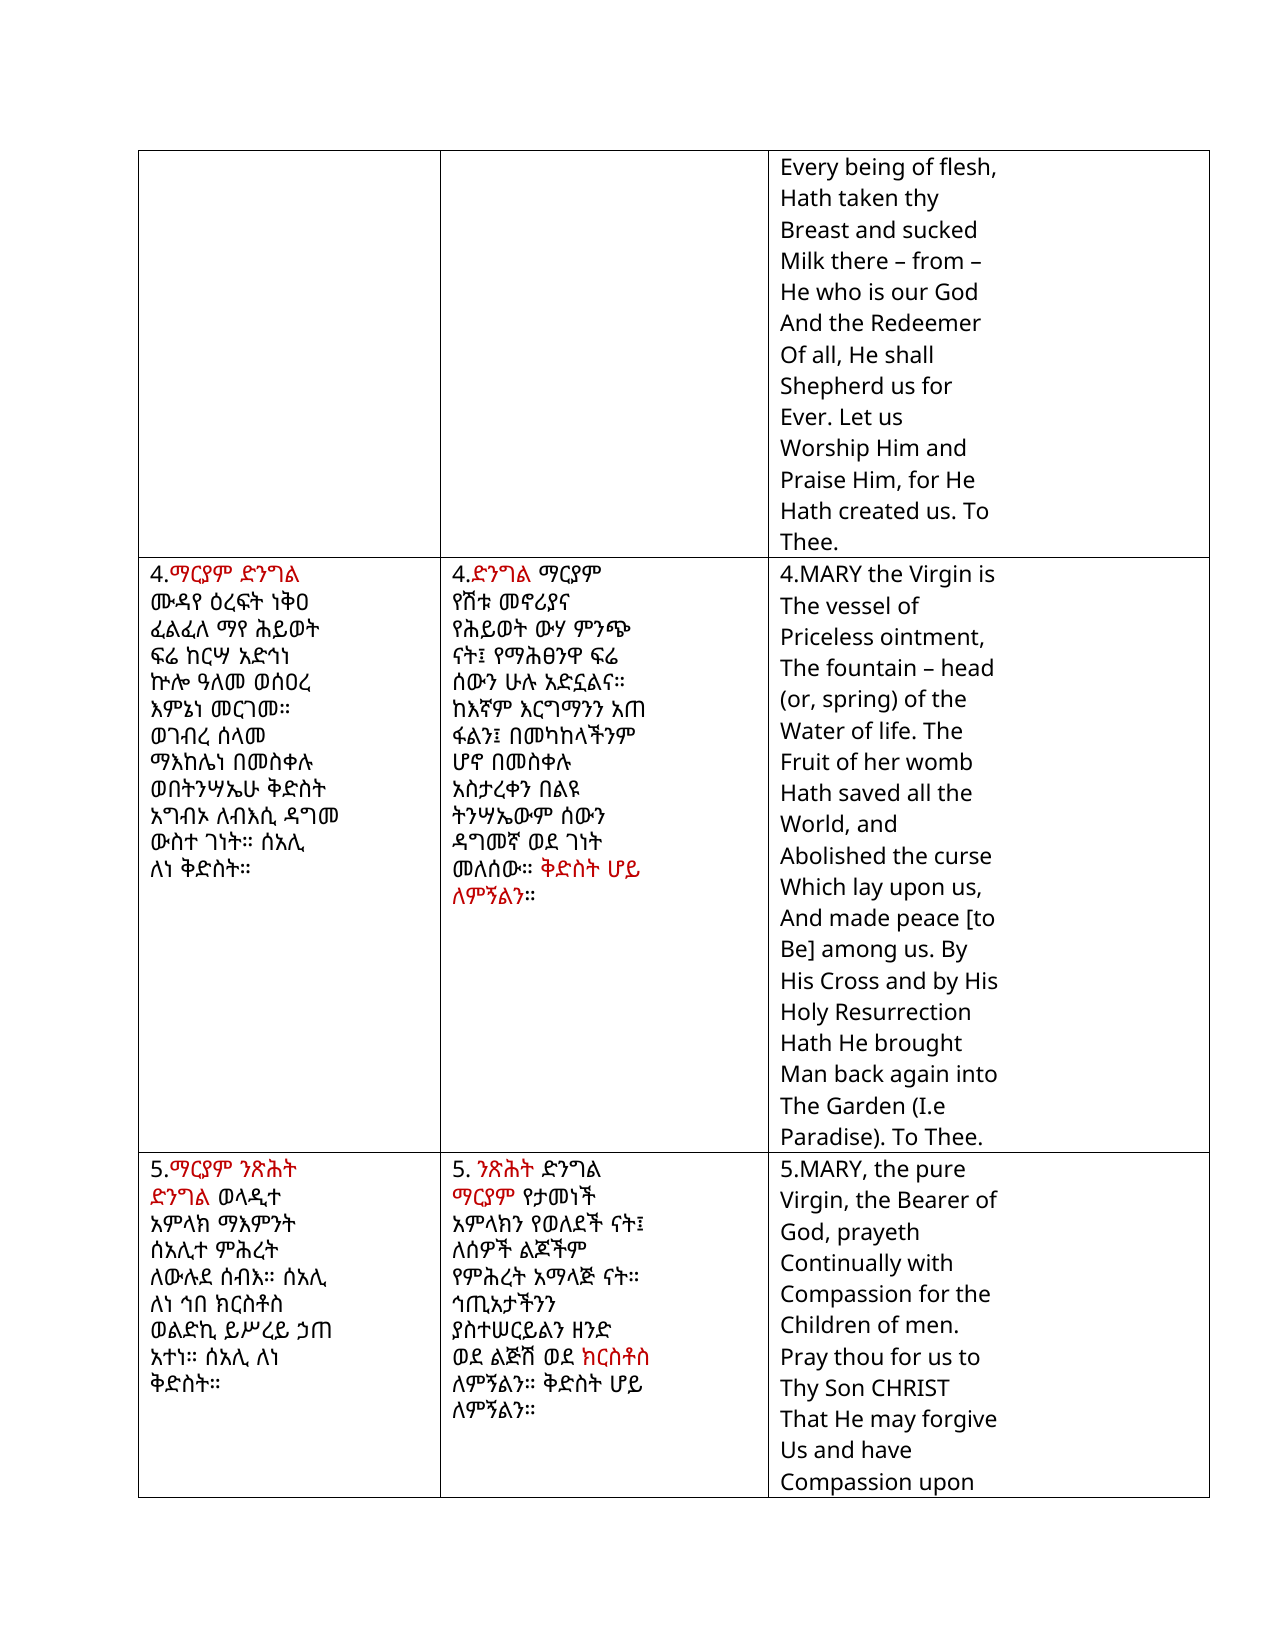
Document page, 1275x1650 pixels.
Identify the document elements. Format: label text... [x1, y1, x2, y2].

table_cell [769, 151, 1209, 557]
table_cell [139, 151, 440, 557]
table_cell 4.ድንግል ማርያም የሽቱ መኖሪያና የሕይወት ውሃ ምንጭ ናት፤ የማሕፀንዋ ፍሬ ሰውን ሁሉ አድኗልና። ከእኛም እርግማንን አጠ ፋልን፤ በመካከላችንም ሆኖ በመስቀሉ አስታረቀን በልዩ ትንሣኤውም ሰውን ዳግመኛ ወደ ገነት መለሰው። ቅድስት ሆይ ለምኝልን። [441, 558, 768, 1152]
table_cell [139, 1153, 440, 1497]
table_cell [441, 151, 768, 557]
table_cell 4.MARY the Virgin is The vessel of Priceless ointment, The fountain – head (or, spring) of the Water of life. The Fruit of her womb Hath saved all the World, and Abolished the curse Which lay upon us, And made peace [to Be] among us. By His Cross and by His Holy Resurrection Hath He brought Man back again into The Garden (I.e Paradise). To Thee. [769, 558, 1209, 1152]
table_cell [769, 1153, 1209, 1497]
table_cell 4.ማርያም ድንግል ሙዳየ ዕረፍት ነቅዐ ፈልፈለ ማየ ሕይወት ፍሬ ከርሣ አድኅነ ኵሎ ዓለመ ወሰዐረ እምኔነ መርገመ። ወገብረ ሰላመ ማእከሌነ በመስቀሉ ወበትንሣኤሁ ቅድስት አግብኦ ለብእሲ ዳግመ ውስተ ገነት። ሰአሊ ለነ ቅድስት። [139, 558, 440, 1152]
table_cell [441, 1153, 768, 1497]
